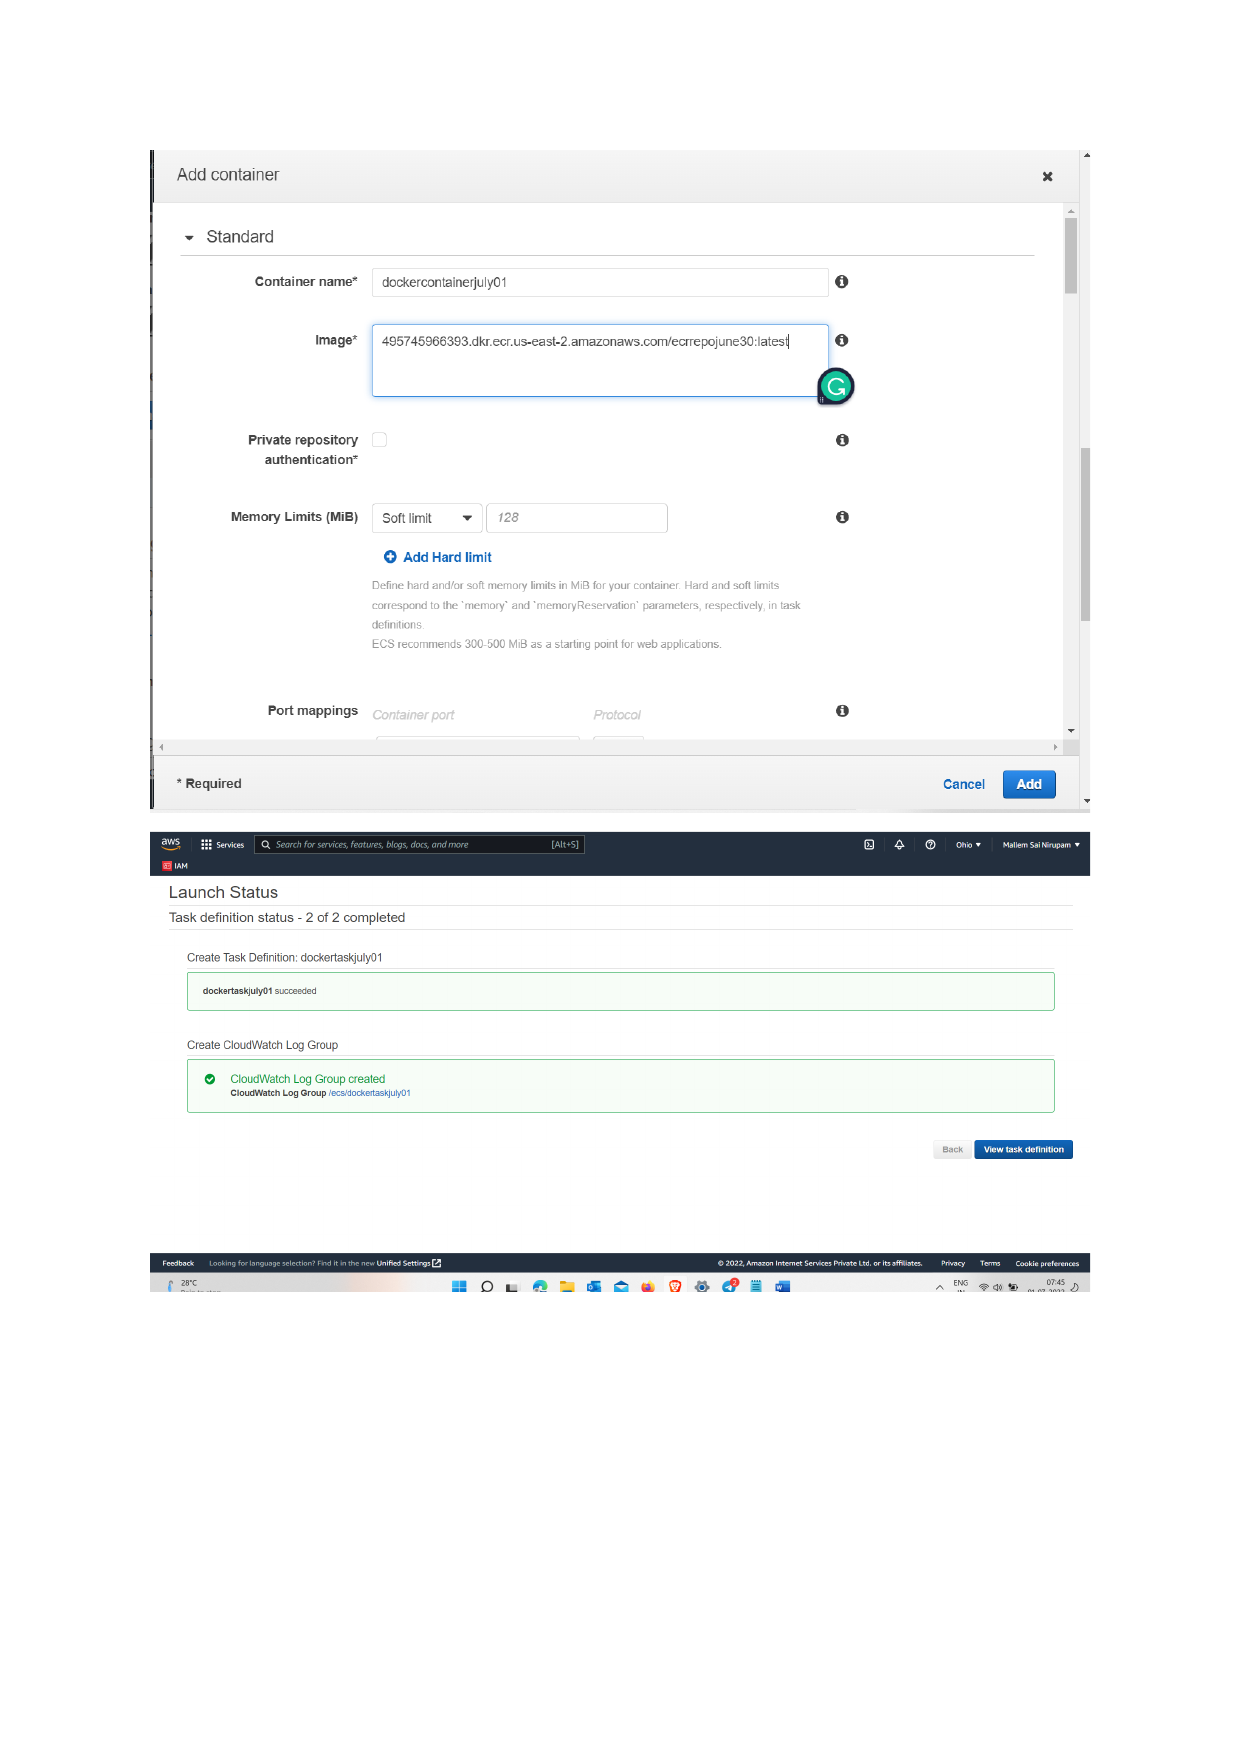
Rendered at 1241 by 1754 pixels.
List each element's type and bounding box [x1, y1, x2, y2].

picture [150, 150, 1091, 813]
picture [150, 831, 1091, 1292]
